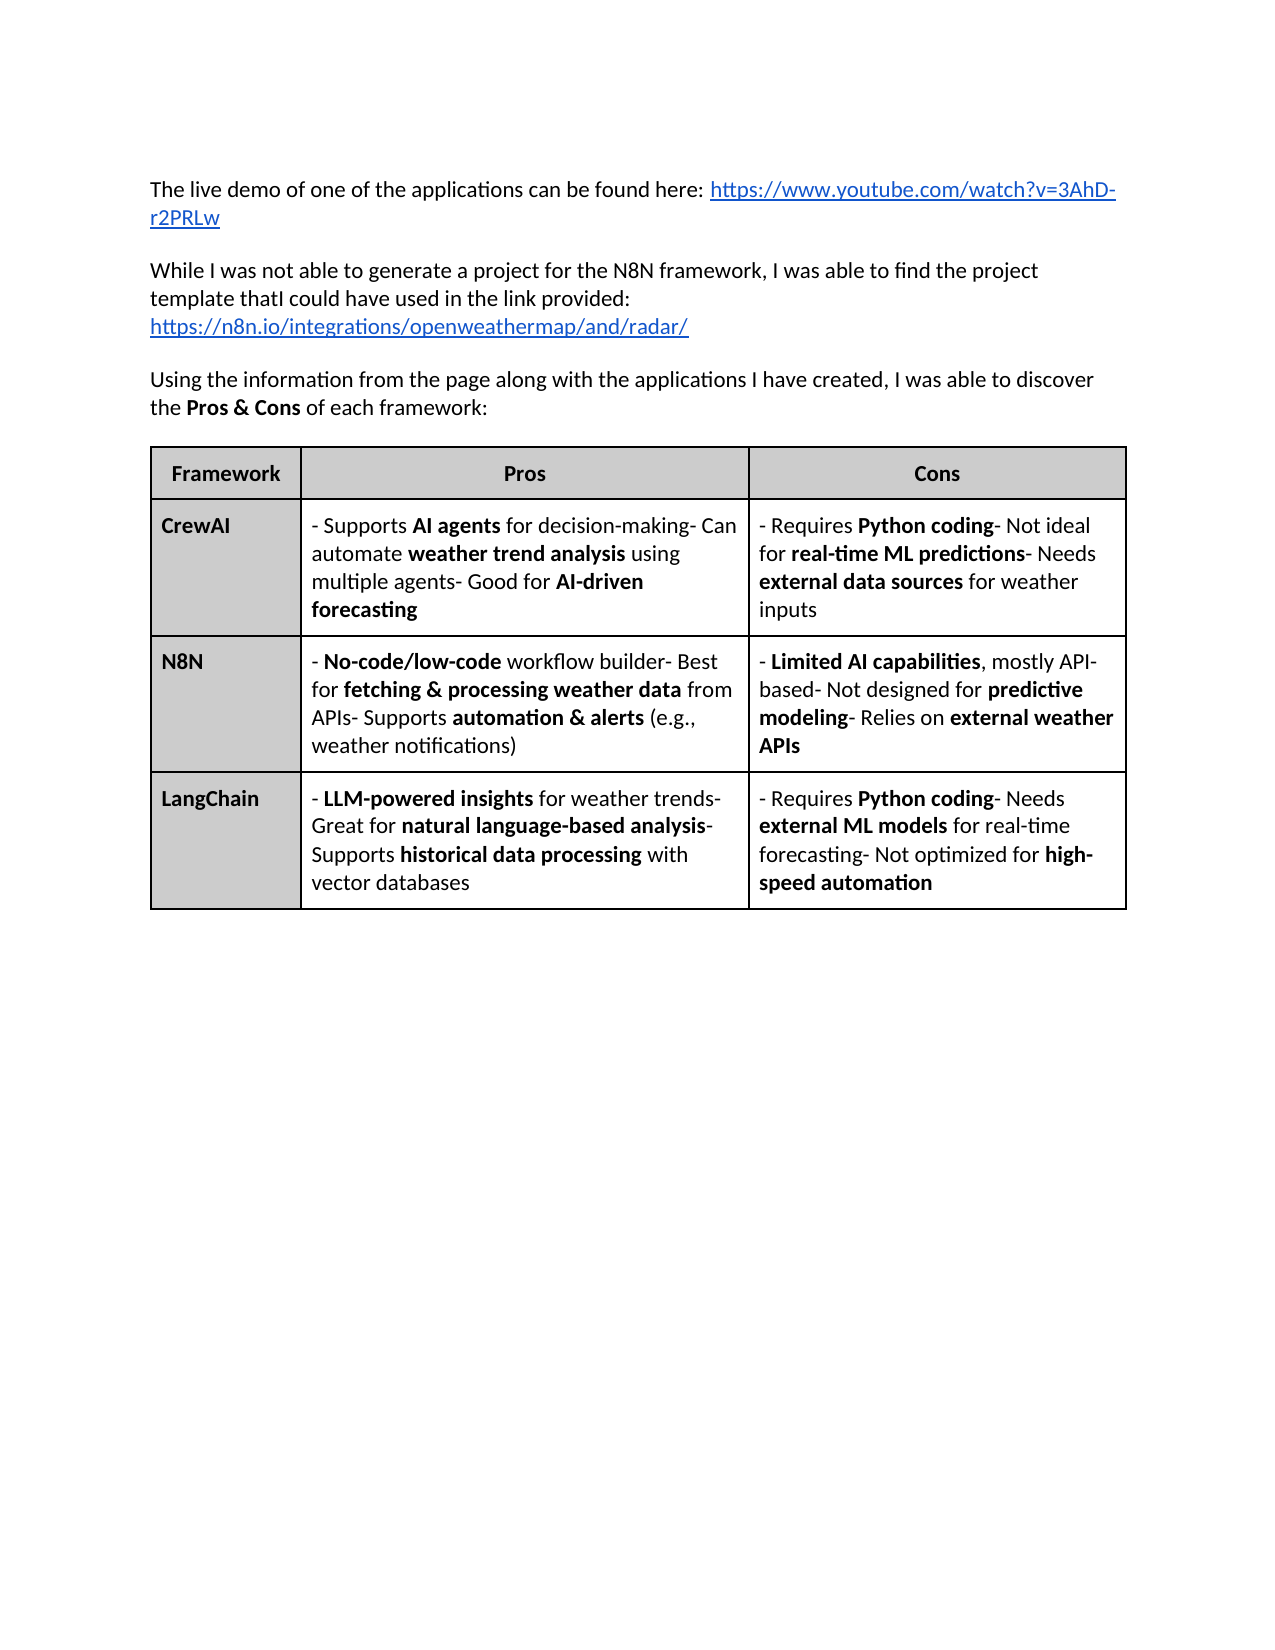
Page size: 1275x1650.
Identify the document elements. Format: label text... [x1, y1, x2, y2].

table_cell - Requires Python coding- Not ideal for real-time ML predictions- Needs external data sources for weather inputs [750, 500, 1125, 635]
text Using the information from the page along with the applications I have created, I was able to discover the Pros & Cons of each framework: [150, 365, 1125, 421]
table_cell N8N [152, 637, 300, 771]
table_header Pros [302, 448, 748, 498]
table_header Framework [152, 448, 300, 498]
table_cell - LLM-powered insights for weather trends- Great for natural language-based analysis- Supports historical data processing with vector databases [302, 773, 748, 908]
text While I was not able to generate a project for the N8N framework, I was able to find the project template thatI could have used in the link provided: https://n8n.io/integrations/openweathermap/and/radar/ [150, 256, 1125, 340]
table_cell - Supports AI agents for decision-making- Can automate weather trend analysis using multiple agents- Good for AI-driven forecasting [302, 500, 748, 635]
table_cell - Requires Python coding- Needs external ML models for real-time forecasting- Not optimized for high-speed automation [750, 773, 1125, 908]
table_cell LangChain [152, 773, 300, 908]
table_header Cons [750, 448, 1125, 498]
table_cell - Limited AI capabilities, mostly API-based- Not designed for predictive modeling- Relies on external weather APIs [750, 637, 1125, 771]
table_cell - No-code/low-code workflow builder- Best for fetching & processing weather data from APIs- Supports automation & alerts (e.g., weather notifications) [302, 637, 748, 771]
text The live demo of one of the applications can be found here: https://www.youtube.com/watch?v=3AhD-r2PRLw [150, 175, 1125, 231]
table_cell CrewAI [152, 500, 300, 635]
